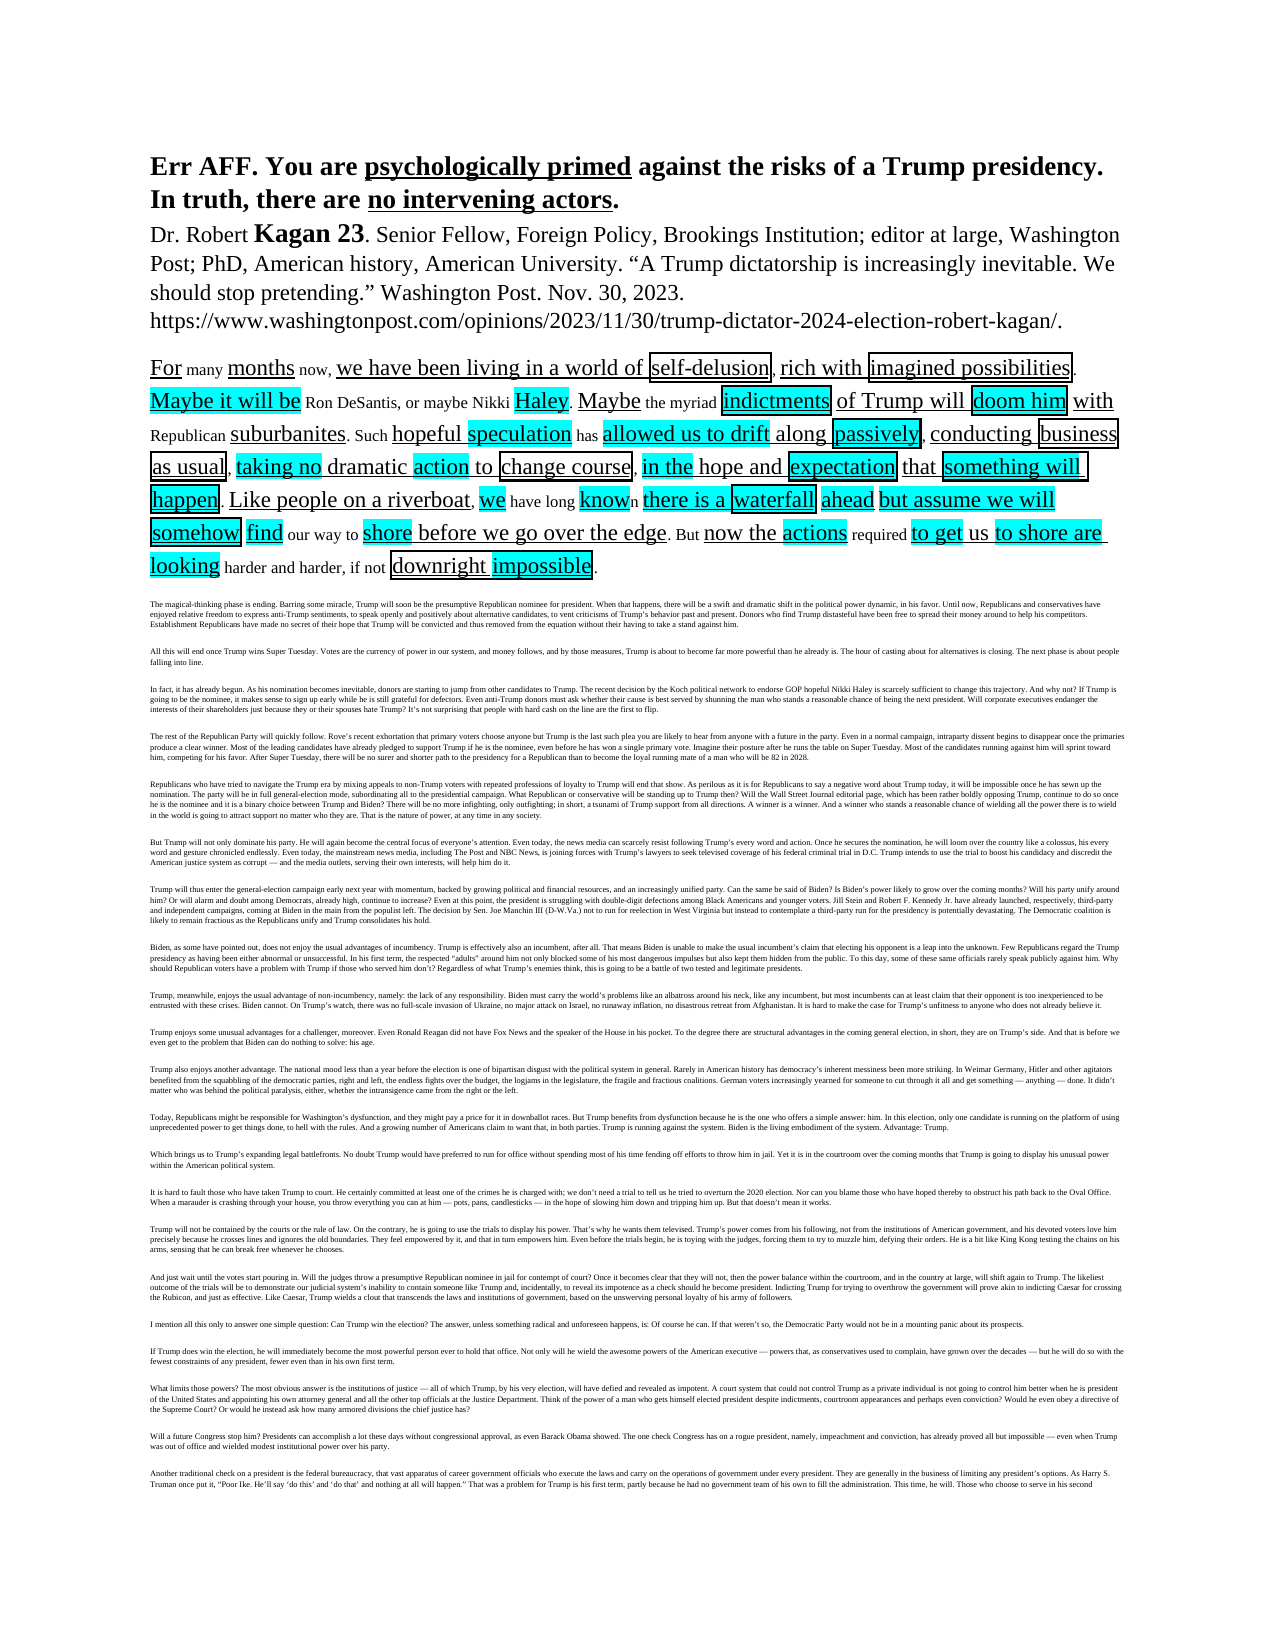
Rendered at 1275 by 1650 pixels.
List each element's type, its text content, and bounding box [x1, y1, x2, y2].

text All this will end once Trump wins Super Tuesday. Votes are the currency of power in our system, and money follows, and by those measures, Trump is about to become far more powerful than he already is. The hour of casting about for alternatives is closing. The next phase is about people falling into line. [150, 647, 1125, 667]
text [150, 1469, 1125, 1489]
subtitle Err AFF. You are psychologically primed against the risks of a Trump presidency. In truth, there are no intervening actors. [150, 150, 1125, 215]
text Which brings us to Trump’s expanding legal battlefronts. No doubt Trump would have preferred to run for office without spending most of his time fending off efforts to throw him in jail. Yet it is in the courtroom over the coming months that Trump is going to display his unusual power within the American political system. [150, 1150, 1125, 1170]
text For many months now, we have been living in a world of self-delusion, rich with imagined possibilities. Maybe it will be Ron DeSantis, or maybe Nikki Haley. Maybe the myriad indictments of Trump will doom him with Republican suburbanites. Such hopeful speculation has allowed us to drift along passively, conducting business as usual, taking no dramatic action to change course, in the hope and expectation that something will happen. Like people on a riverboat, we have long known there is a waterfall ahead but assume we will somehow find our way to shore before we go over the edge. But now the actions required to get us to shore are looking harder and harder, if not downright impossible. [150, 352, 1125, 580]
text Dr. Robert Kagan 23. Senior Fellow, Foreign Policy, Brookings Institution; editor at large, Washington Post; PhD, American history, American University. “A Trump dictatorship is increasingly inevitable. We should stop pretending.” Washington Post. Nov. 30, 2023. https://www.washingtonpost.com/opinions/2023/11/30/trump-dictator-2024-election-robert-kagan/. [150, 217, 1125, 333]
